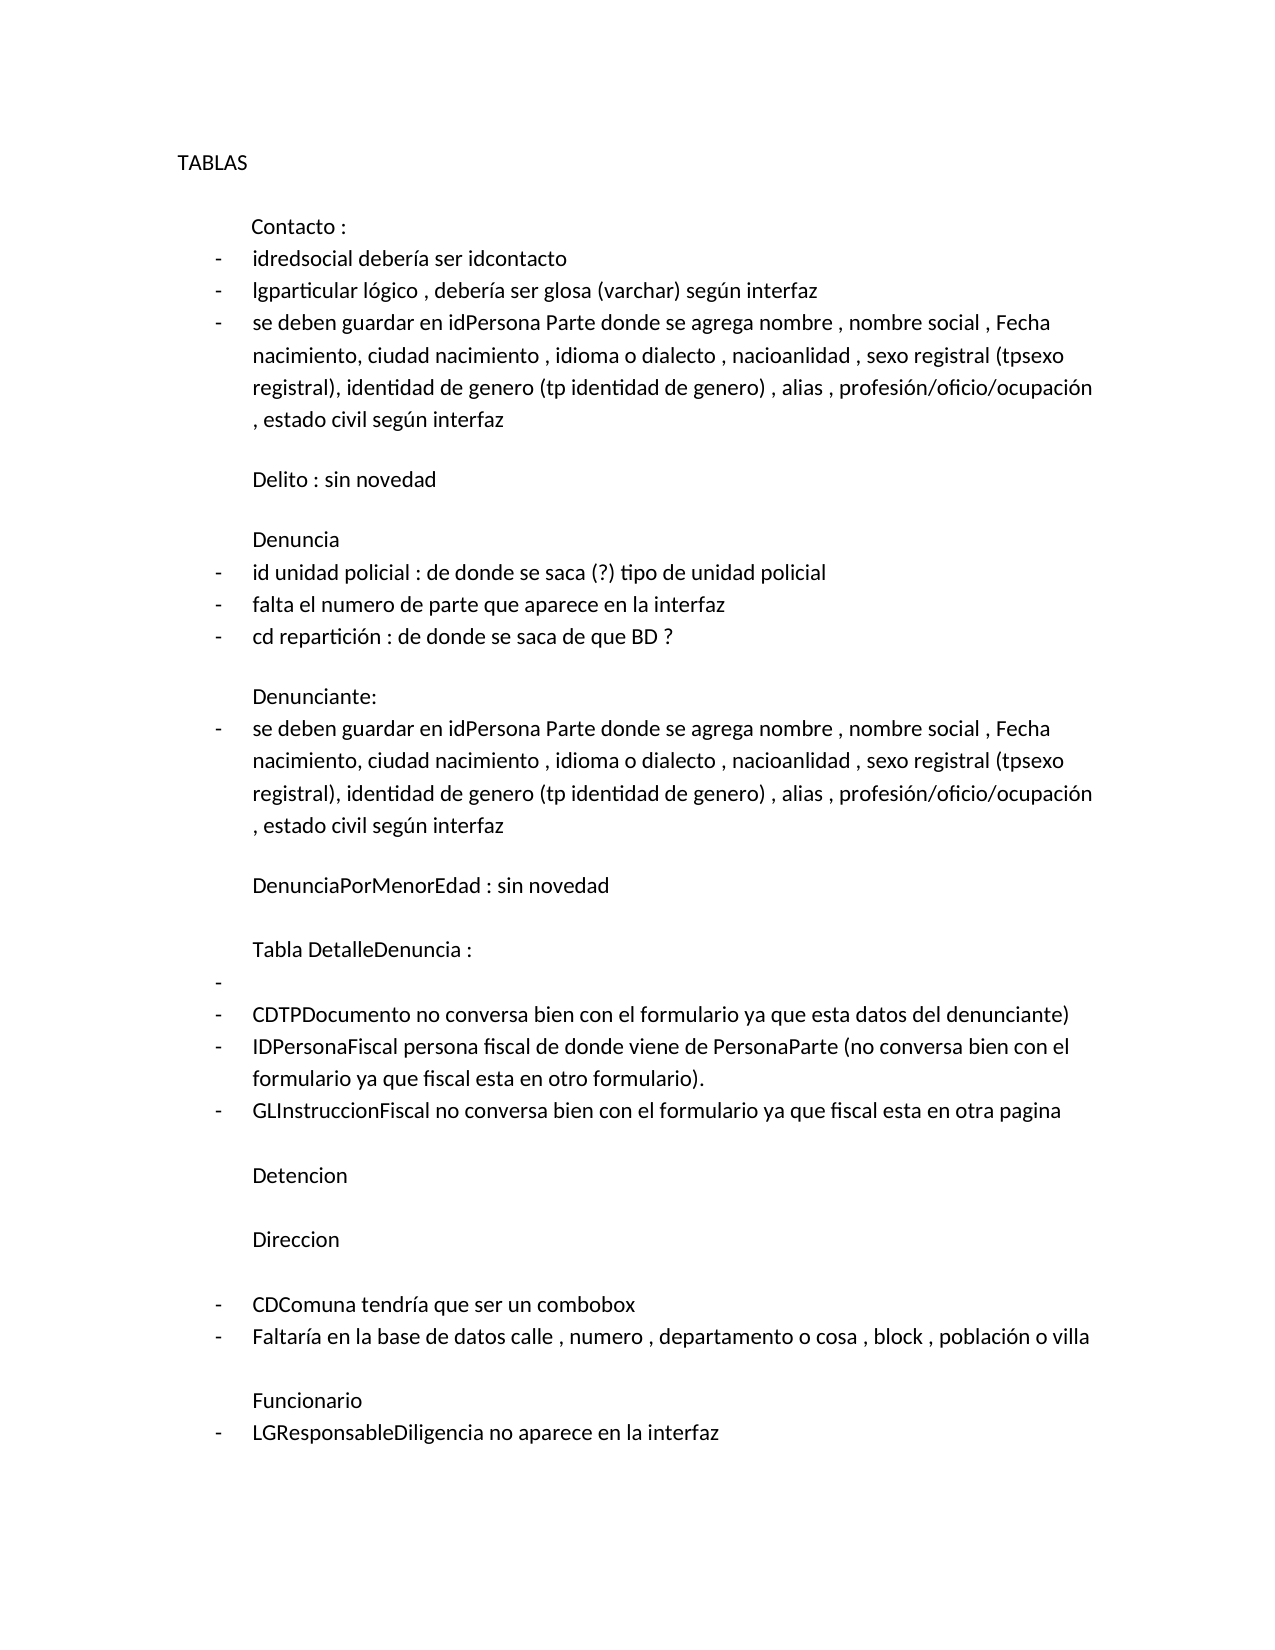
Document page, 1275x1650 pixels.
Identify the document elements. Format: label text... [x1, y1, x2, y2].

text Denunciante: [215, 682, 1098, 710]
list cd repartición : de donde se saca de que BD ? [215, 622, 1098, 650]
text Tabla DetalleDenuncia : [252, 936, 1098, 964]
text Delito : sin novedad [215, 465, 1098, 493]
text Denuncia [215, 526, 1098, 553]
text TABLAS [177, 148, 1098, 176]
list CDTPDocumento no conversa bien con el formulario ya que esta datos del denunciante) [215, 1000, 1098, 1028]
text Direccion [252, 1225, 1098, 1253]
text Detencion [252, 1161, 1098, 1189]
list CDComuna tendría que ser un combobox [215, 1290, 1098, 1318]
list lgparticular lógico , debería ser glosa (varchar) según interfaz [215, 276, 1098, 304]
list IDPersonaFiscal persona fiscal de donde viene de PersonaParte (no conversa bien con el formulario ya que fiscal esta en otro formulario). [215, 1032, 1098, 1092]
text Contacto : [177, 212, 1098, 240]
list falta el numero de parte que aparece en la interfaz [215, 590, 1098, 618]
list Faltaría en la base de datos calle , numero , departamento o cosa , block , población o villa [215, 1322, 1098, 1350]
list se deben guardar en idPersona Parte donde se agrega nombre , nombre social , Fecha nacimiento, ciudad nacimiento , idioma o dialecto , nacioanlidad , sexo registral (tpsexo registral), identidad de genero (tp identidad de genero) , alias , profesión/oficio/ocupación , estado civil según interfaz [215, 308, 1098, 433]
list idredsocial debería ser idcontacto [215, 244, 1098, 272]
list se deben guardar en idPersona Parte donde se agrega nombre , nombre social , Fecha nacimiento, ciudad nacimiento , idioma o dialecto , nacioanlidad , sexo registral (tpsexo registral), identidad de genero (tp identidad de genero) , alias , profesión/oficio/ocupación , estado civil según interfaz [215, 714, 1098, 839]
text DenunciaPorMenorEdad : sin novedad [252, 871, 1098, 899]
list GLInstruccionFiscal no conversa bien con el formulario ya que fiscal esta en otra pagina [215, 1097, 1098, 1124]
text Funcionario [252, 1386, 1098, 1414]
list LGResponsableDiligencia no aparece en la interfaz [215, 1418, 1098, 1446]
list id unidad policial : de donde se saca (?) tipo de unidad policial [215, 558, 1098, 586]
